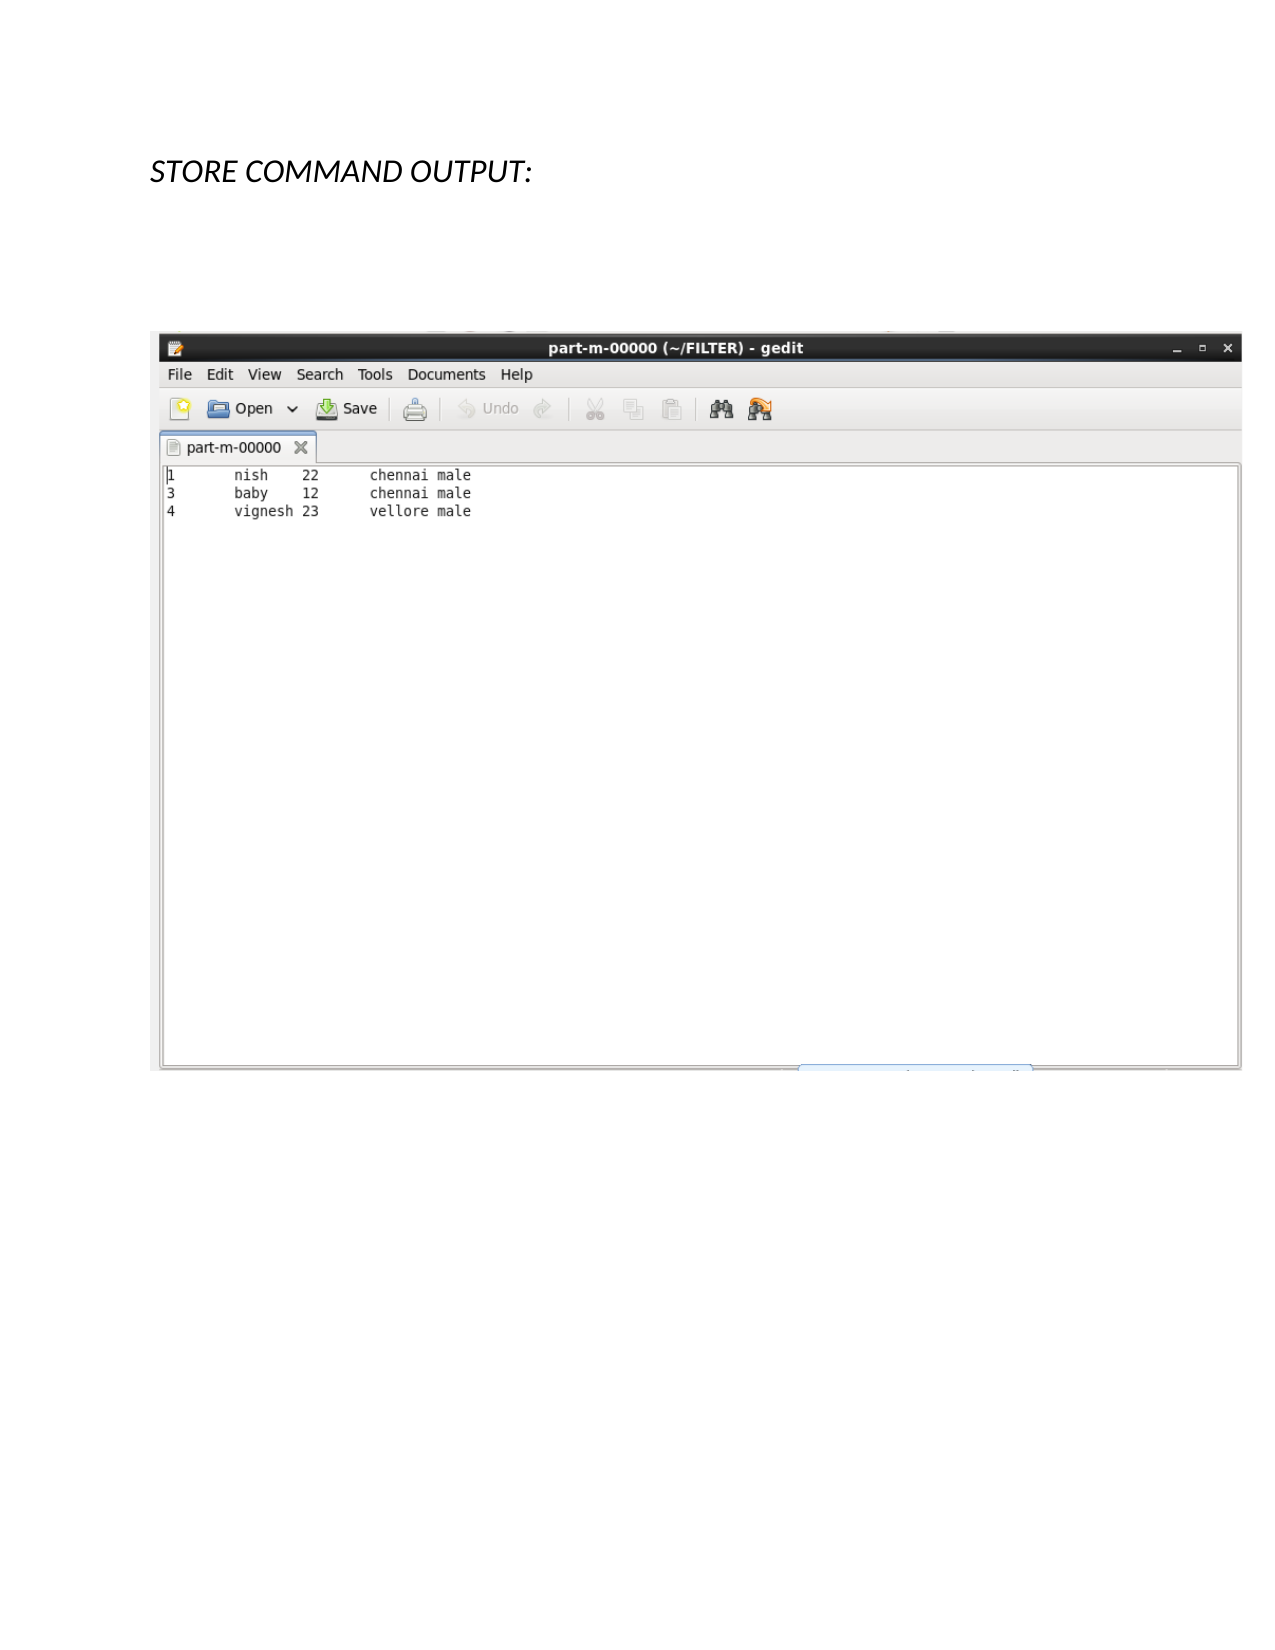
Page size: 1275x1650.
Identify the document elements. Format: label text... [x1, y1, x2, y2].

text STORE COMMAND OUTPUT: [150, 150, 1125, 191]
picture [150, 331, 1243, 1071]
